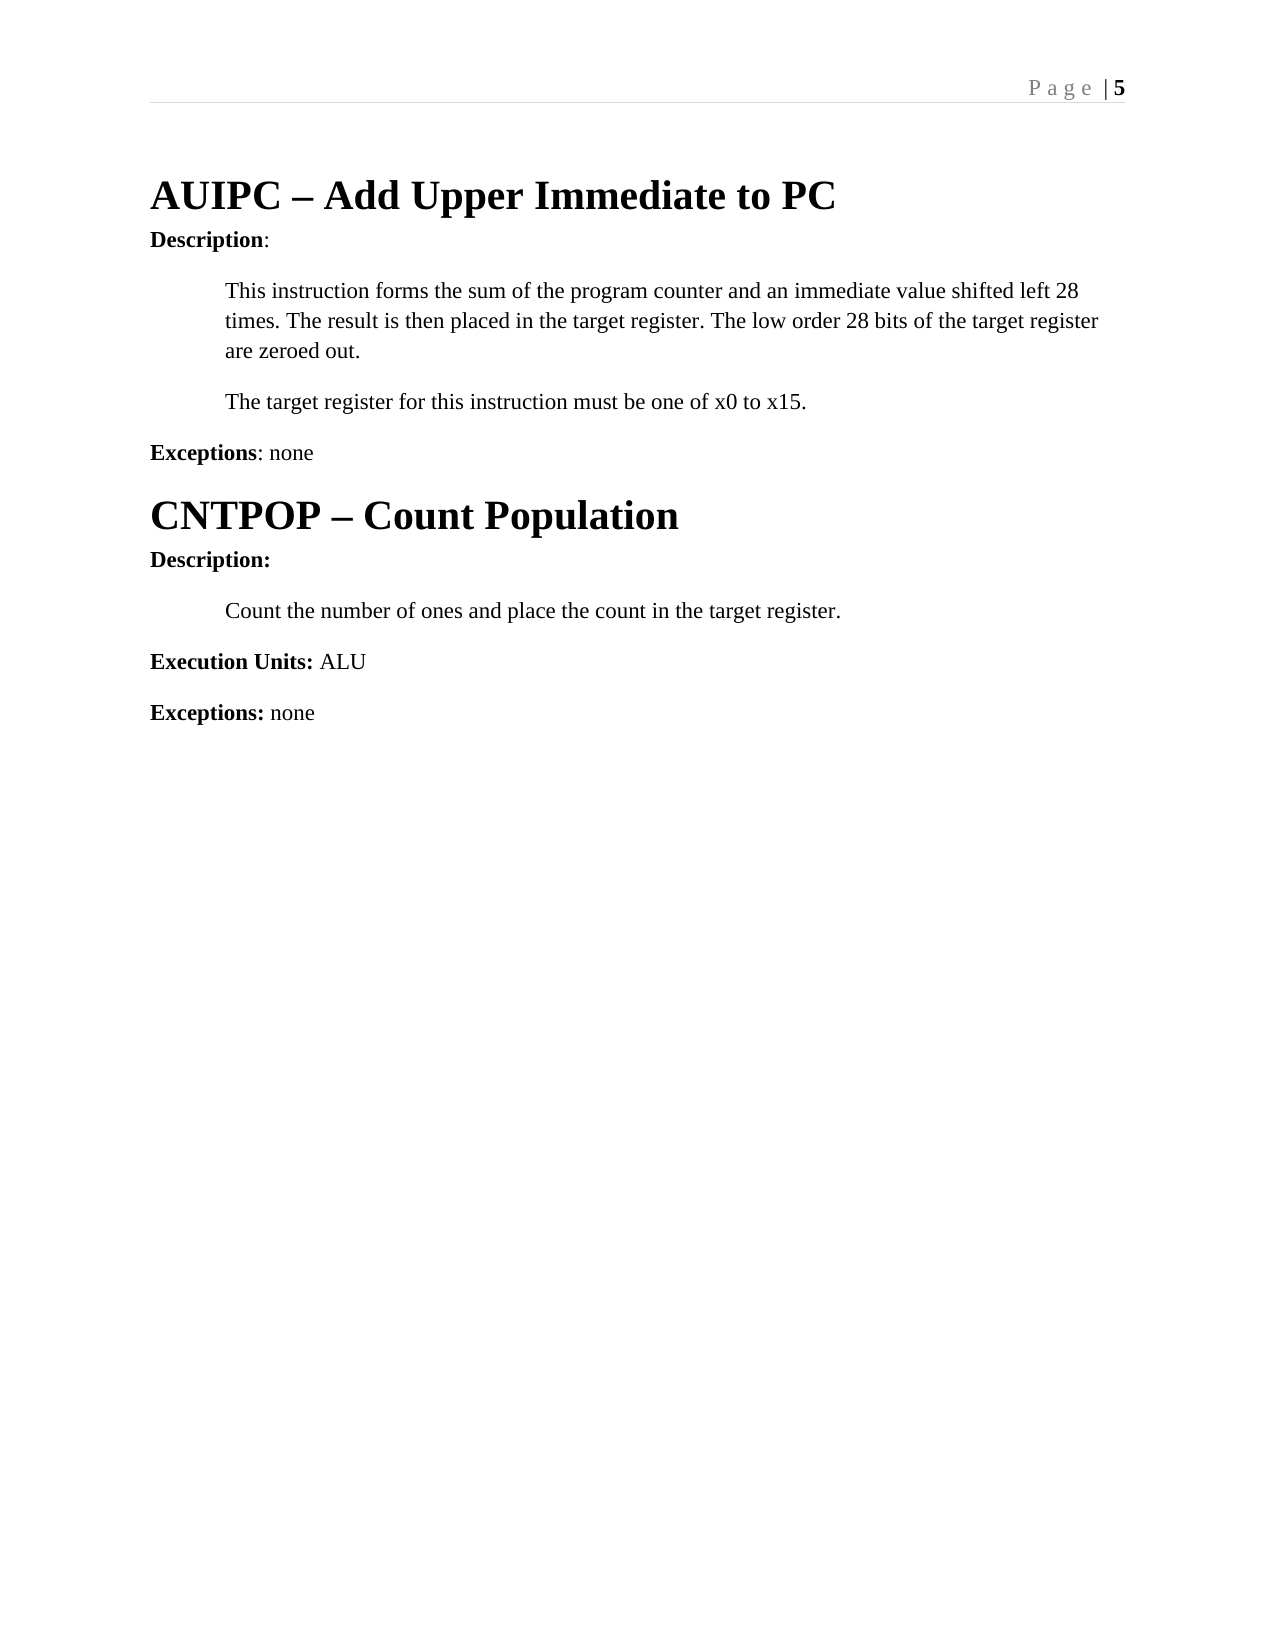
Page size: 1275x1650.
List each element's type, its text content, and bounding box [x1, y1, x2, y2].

text The target register for this instruction must be one of x0 to x15. [225, 388, 1125, 415]
text Description: [150, 546, 1125, 572]
text Description: [150, 226, 1125, 252]
text Exceptions: none [150, 699, 1125, 725]
subtitle AUIPC – Add Upper Immediate to PC [150, 171, 1125, 219]
text Count the number of ones and place the count in the target register. [225, 597, 1125, 623]
text This instruction forms the sum of the program counter and an immediate value shifted left 28 times. The result is then placed in the target register. The low order 28 bits of the target register are zeroed out. [225, 277, 1125, 364]
subtitle CNTPOP – Count Population [150, 491, 1125, 538]
text Execution Units: ALU [150, 648, 1125, 674]
text Exceptions: none [150, 439, 1125, 466]
